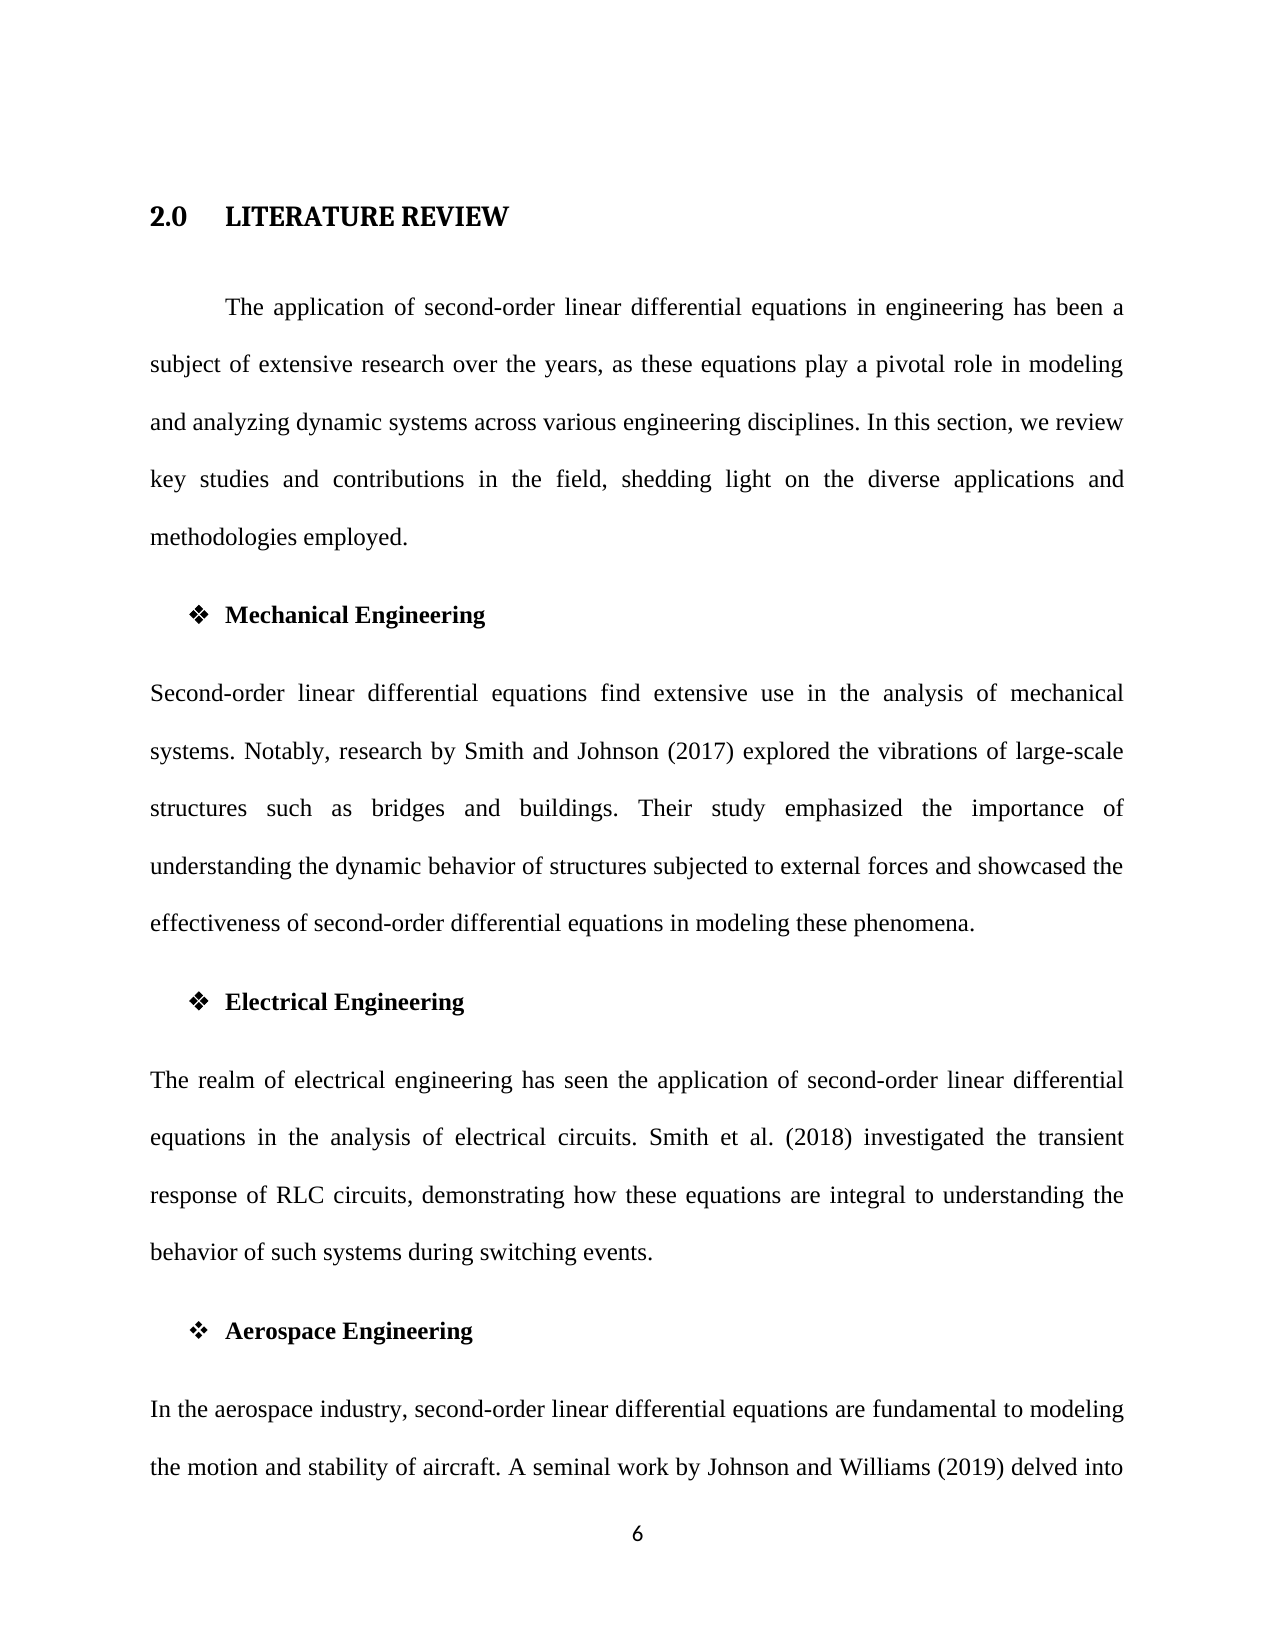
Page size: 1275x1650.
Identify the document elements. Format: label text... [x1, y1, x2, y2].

text The realm of electrical engineering has seen the application of second-order linear differential equations in the analysis of electrical circuits. Smith et al. (2018) investigated the transient response of RLC circuits, demonstrating how these equations are integral to understanding the behavior of such systems during switching events. [150, 1065, 1125, 1266]
text The application of second-order linear differential equations in engineering has been a subject of extensive research over the years, as these equations play a pivotal role in modeling and analyzing dynamic systems across various engineering disciplines. In this section, we review key studies and contributions in the field, shedding light on the diverse applications and methodologies employed. [150, 292, 1125, 550]
text Second-order linear differential equations find extensive use in the analysis of mechanical systems. Notably, research by Smith and Johnson (2017) explored the vibrations of large-scale structures such as bridges and buildings. Their study emphasized the importance of understanding the dynamic behavior of structures subjected to external forces and showcased the effectiveness of second-order differential equations in modeling these phenomena. [150, 678, 1125, 937]
list Mechanical Engineering [187, 600, 1125, 629]
subtitle 2.0 LITERATURE REVIEW [150, 200, 1125, 233]
list Aerospace Engineering [187, 1316, 1125, 1344]
list Electrical Engineering [187, 987, 1125, 1015]
